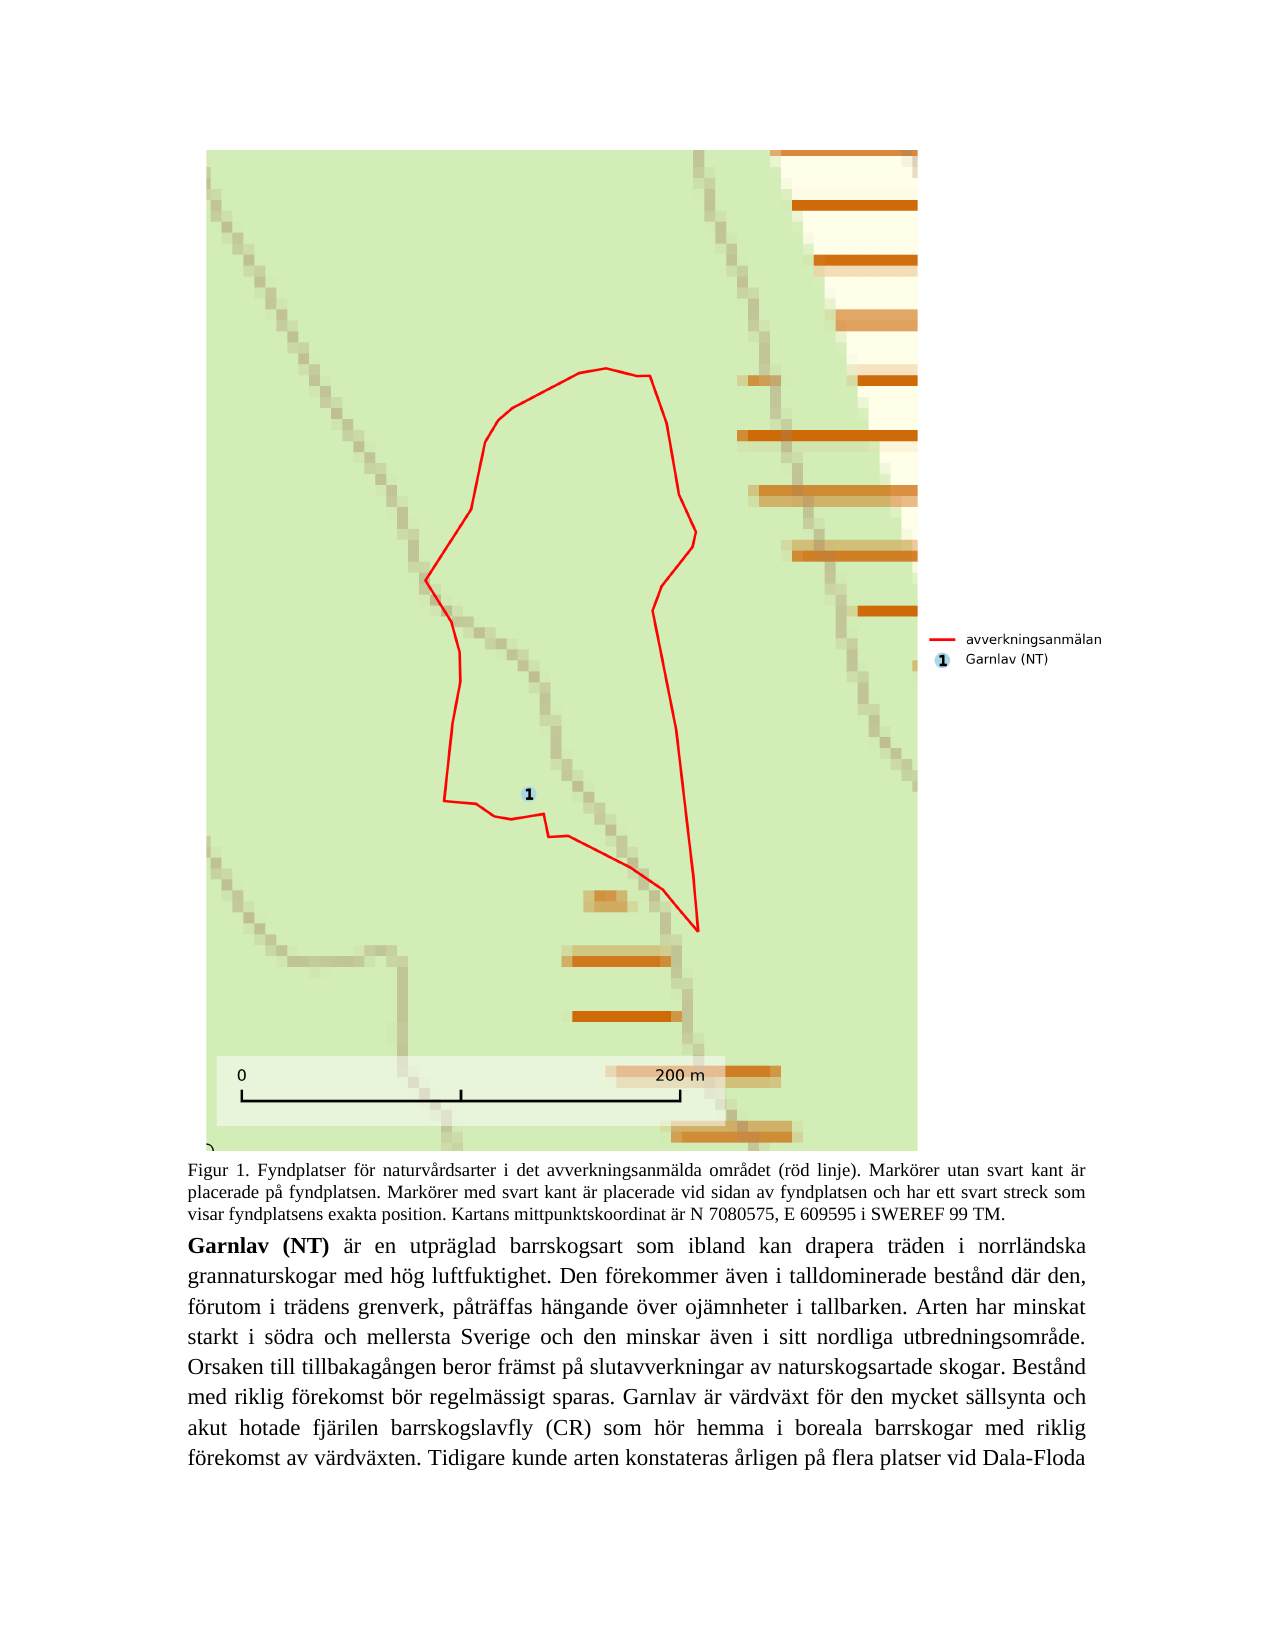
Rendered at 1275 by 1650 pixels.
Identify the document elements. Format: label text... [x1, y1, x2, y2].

picture [206, 150, 1107, 1151]
text Figur 1. Fyndplatser för naturvårdsarter i det avverkningsanmälda området (röd linje). Markörer utan svart kant är placerade på fyndplatsen. Markörer med svart kant är placerade vid sidan av fyndplatsen och har ett svart streck som visar fyndplatsens exakta position. Kartans mittpunktskoordinat är N 7080575, E 609595 i SWEREF 99 TM. [187, 1159, 1087, 1224]
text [187, 1232, 1087, 1470]
